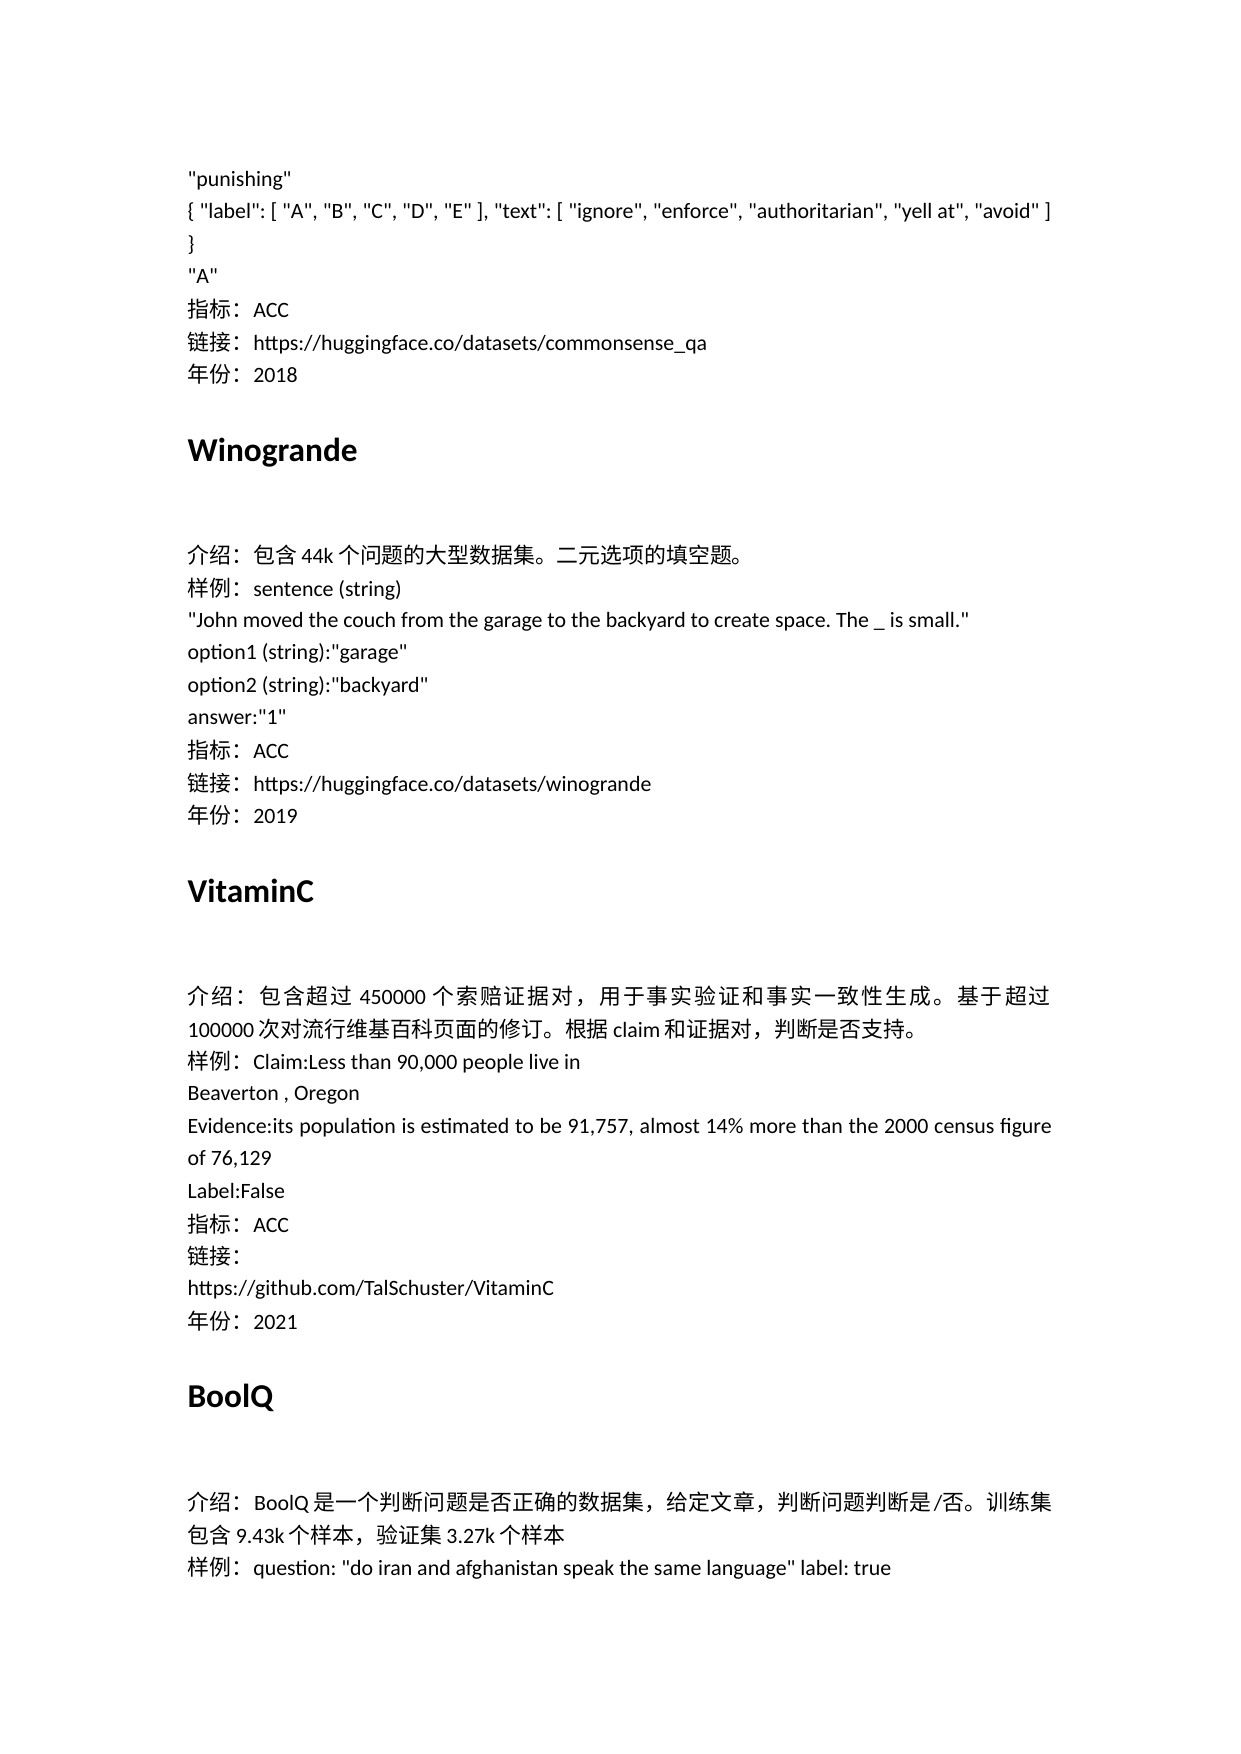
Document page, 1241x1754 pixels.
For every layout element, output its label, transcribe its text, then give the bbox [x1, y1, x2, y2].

text option2 (string):"backyard" [187, 668, 1053, 700]
text 指标：ACC [187, 292, 1053, 324]
text 样例：sentence (string) [187, 570, 1053, 603]
text { "label": [ "A", "B", "C", "D", "E" ], "text": [ "ignore", "enforce", "authoritarian", "yell at", "avoid" ] } [187, 194, 1053, 259]
subtitle VitaminC [187, 857, 1053, 922]
text 介绍：包含44k个问题的大型数据集。二元选项的填空题。 [187, 538, 1053, 570]
text "punishing" [187, 162, 1053, 194]
text 指标：ACC [187, 1206, 1053, 1239]
text answer:"1" [187, 700, 1053, 733]
subtitle Winogrande [187, 417, 1053, 482]
text Evidence:its population is estimated to be 91,757, almost 14% more than the 2000 census figure of 76,129 [187, 1109, 1053, 1174]
text 样例：question: "do iran and afghanistan speak the same language" label: true [187, 1550, 1053, 1582]
text 介绍：包含超过450000个索赔证据对，用于事实验证和事实一致性生成。基于超过100000次对流行维基百科页面的修订。根据claim和证据对，判断是否支持。 [187, 979, 1053, 1044]
text 链接：https://huggingface.co/datasets/commonsense_qa [187, 324, 1053, 357]
text 样例：Claim:Less than 90,000 people live in [187, 1044, 1053, 1076]
subtitle BoolQ [187, 1363, 1053, 1428]
text 年份：2018 [187, 357, 1053, 389]
text 链接：https://huggingface.co/datasets/winogrande [187, 765, 1053, 798]
text 年份：2021 [187, 1304, 1053, 1336]
text 链接： [187, 1239, 1053, 1271]
text 介绍：BoolQ是一个判断问题是否正确的数据集，给定文章，判断问题判断是/否。训练集包含9.43k个样本，验证集3.27k个样本 [187, 1485, 1053, 1550]
text "A" [187, 259, 1053, 292]
text Beaverton , Oregon [187, 1076, 1053, 1109]
text Label:False [187, 1174, 1053, 1206]
text "John moved the couch from the garage to the backyard to create space. The _ is small." [187, 603, 1053, 635]
text option1 (string):"garage" [187, 635, 1053, 668]
text 指标：ACC [187, 733, 1053, 765]
text https://github.com/TalSchuster/VitaminC [187, 1271, 1053, 1304]
text 年份：2019 [187, 798, 1053, 830]
